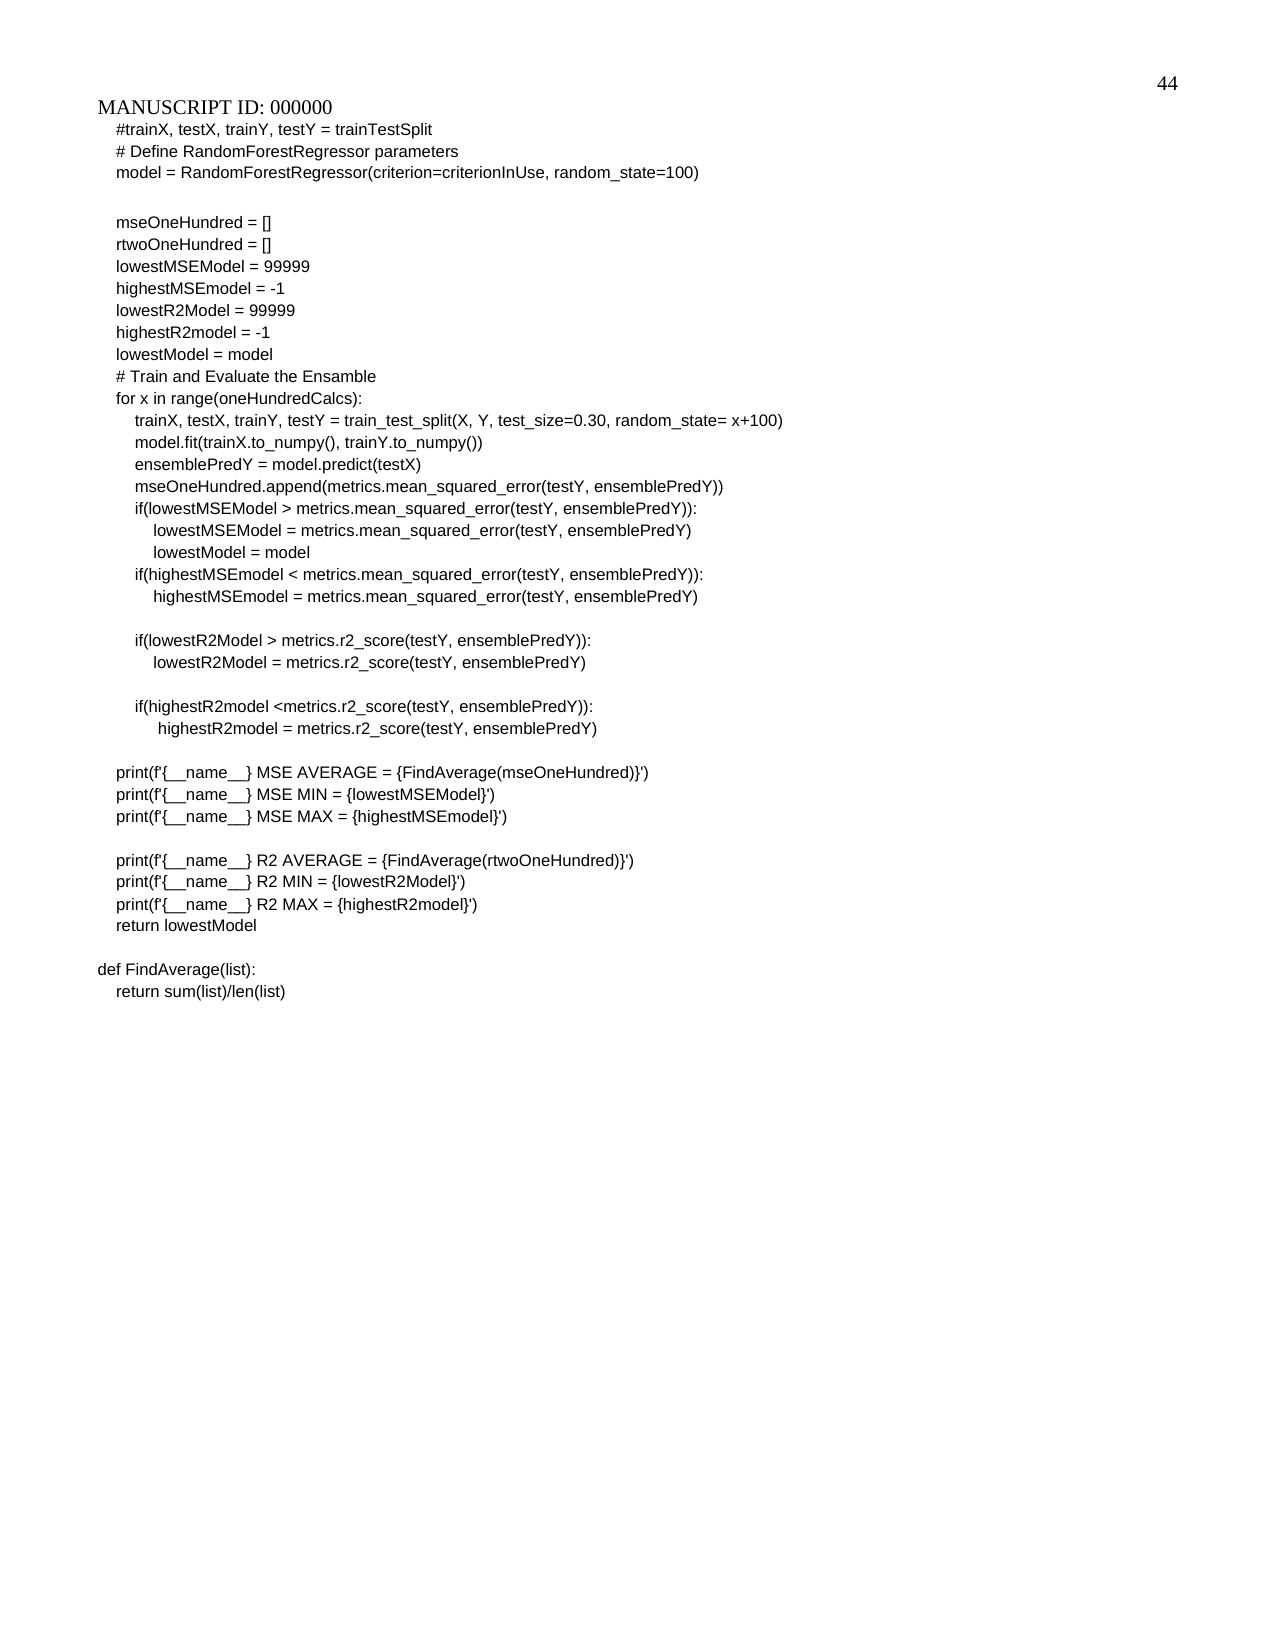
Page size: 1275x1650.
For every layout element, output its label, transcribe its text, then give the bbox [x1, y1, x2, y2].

text if(highestR2model <metrics.r2_score(testY, ensemblePredY)): [97, 696, 1177, 716]
text lowestModel = model [97, 345, 1177, 364]
text for x in range(oneHundredCalcs): [97, 389, 1177, 408]
text mseOneHundred = [] [97, 213, 1177, 232]
text rtwoOneHundred = [] [97, 235, 1177, 254]
text # Define RandomForestRegressor parameters [97, 141, 1177, 161]
text print(f'{__name__} MSE MIN = {lowestMSEModel}') [97, 784, 1177, 803]
text return lowestModel [97, 916, 1177, 935]
text return sum(list)/len(list) [97, 982, 1177, 1001]
text model = RandomForestRegressor(criterion=criterionInUse, random_state=100) [97, 163, 1177, 182]
text highestR2model = metrics.r2_score(testY, ensemblePredY) [97, 718, 1177, 738]
text if(lowestMSEModel > metrics.mean_squared_error(testY, ensemblePredY)): [97, 499, 1177, 518]
text lowestMSEModel = metrics.mean_squared_error(testY, ensemblePredY) [97, 521, 1177, 540]
text print(f'{__name__} MSE MAX = {highestMSEmodel}') [97, 806, 1177, 826]
text ensemblePredY = model.predict(testX) [97, 455, 1177, 474]
text #trainX, testX, trainY, testY = trainTestSplit [97, 119, 1177, 138]
text lowestMSEModel = 99999 [97, 257, 1177, 276]
text if(highestMSEmodel < metrics.mean_squared_error(testY, ensemblePredY)): [97, 564, 1177, 584]
text lowestModel = model [97, 543, 1177, 562]
text highestR2model = -1 [97, 323, 1177, 342]
text mseOneHundred.append(metrics.mean_squared_error(testY, ensemblePredY)) [97, 477, 1177, 496]
text print(f'{__name__} MSE AVERAGE = {FindAverage(mseOneHundred)}') [97, 762, 1177, 782]
text print(f'{__name__} R2 MIN = {lowestR2Model}') [97, 872, 1177, 891]
text def FindAverage(list): [97, 960, 1177, 979]
text lowestR2Model = 99999 [97, 301, 1177, 320]
text highestMSEmodel = -1 [97, 279, 1177, 298]
text model.fit(trainX.to_numpy(), trainY.to_numpy()) [97, 433, 1177, 452]
text print(f'{__name__} R2 AVERAGE = {FindAverage(rtwoOneHundred)}') [97, 850, 1177, 869]
text trainX, testX, trainY, testY = train_test_split(X, Y, test_size=0.30, random_state= x+100) [97, 411, 1177, 430]
text lowestR2Model = metrics.r2_score(testY, ensemblePredY) [97, 652, 1177, 672]
text print(f'{__name__} R2 MAX = {highestR2model}') [97, 894, 1177, 913]
text highestMSEmodel = metrics.mean_squared_error(testY, ensemblePredY) [97, 587, 1177, 606]
text # Train and Evaluate the Ensamble [97, 367, 1177, 386]
text if(lowestR2Model > metrics.r2_score(testY, ensemblePredY)): [97, 631, 1177, 650]
